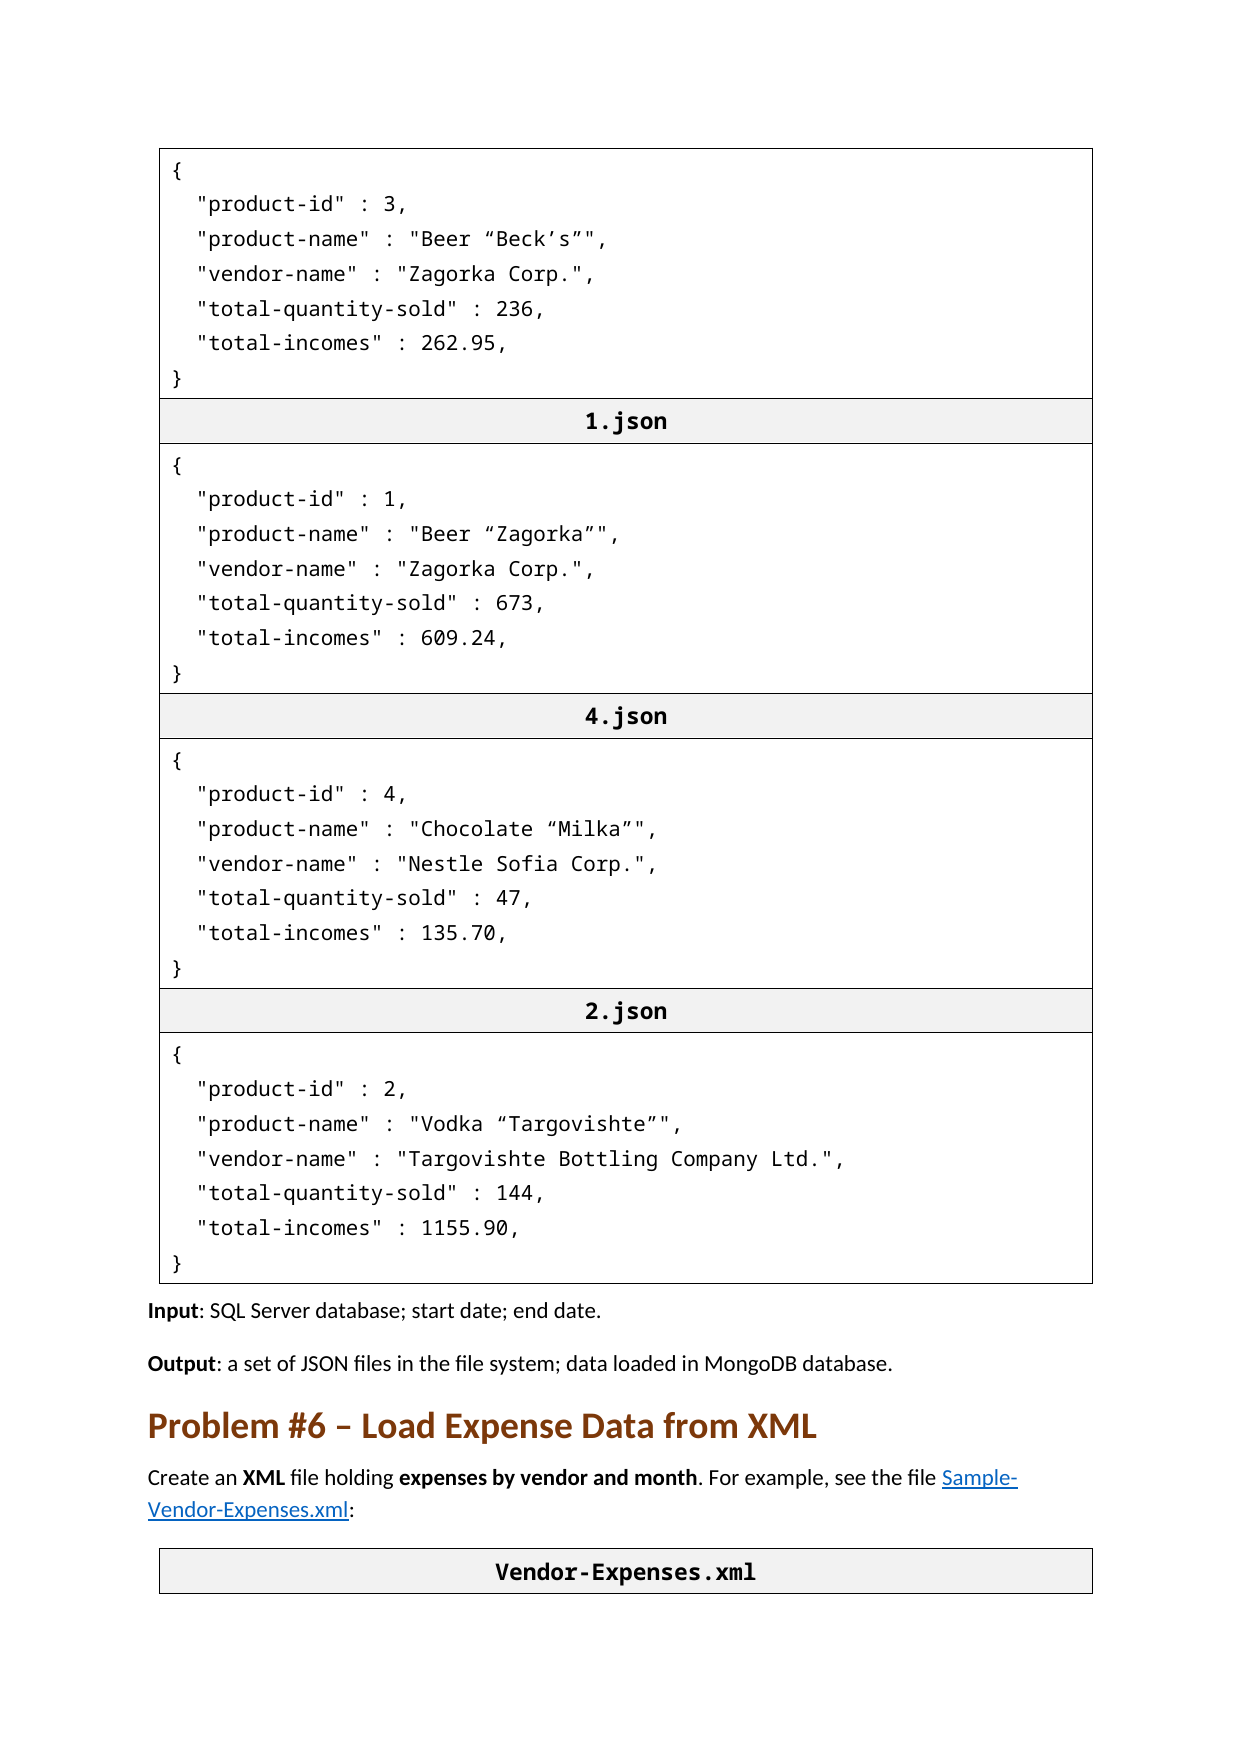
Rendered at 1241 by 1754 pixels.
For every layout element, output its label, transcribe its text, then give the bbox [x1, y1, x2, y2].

table_cell { "product-id" : 2, "product-name" : "Vodka “Targovishte”", "vendor-name" : "Targovishte Bottling Company Ltd.", "total-quantity-sold" : 144, "total-incomes" : 1155.90, } [160, 1033, 1092, 1282]
table_cell { "product-id" : 3, "product-name" : "Beer “Beck’s”", "vendor-name" : "Zagorka Corp.", "total-quantity-sold" : 236, "total-incomes" : 262.95, } [160, 149, 1092, 398]
table_cell 2.json [160, 989, 1092, 1032]
table_cell 1.json [160, 399, 1092, 442]
subtitle Problem #6 – Load Expense Data from XML [148, 1402, 1093, 1448]
text Output: a set of JSON files in the file system; data loaded in MongoDB database. [148, 1349, 1093, 1377]
table_cell { "product-id" : 4, "product-name" : "Chocolate “Milka”", "vendor-name" : "Nestle Sofia Corp.", "total-quantity-sold" : 47, "total-incomes" : 135.70, } [160, 739, 1092, 987]
text Create an XML file holding expenses by vendor and month. For example, see the file Sample-Vendor-Expenses.xml: [148, 1463, 1093, 1523]
table_cell { "product-id" : 1, "product-name" : "Beer “Zagorka”", "vendor-name" : "Zagorka Corp.", "total-quantity-sold" : 673, "total-incomes" : 609.24, } [160, 444, 1092, 693]
table_cell 4.json [160, 694, 1092, 737]
text Input: SQL Server database; start date; end date. [148, 1296, 1093, 1324]
table_header Vendor-Expenses.xml [160, 1549, 1092, 1593]
